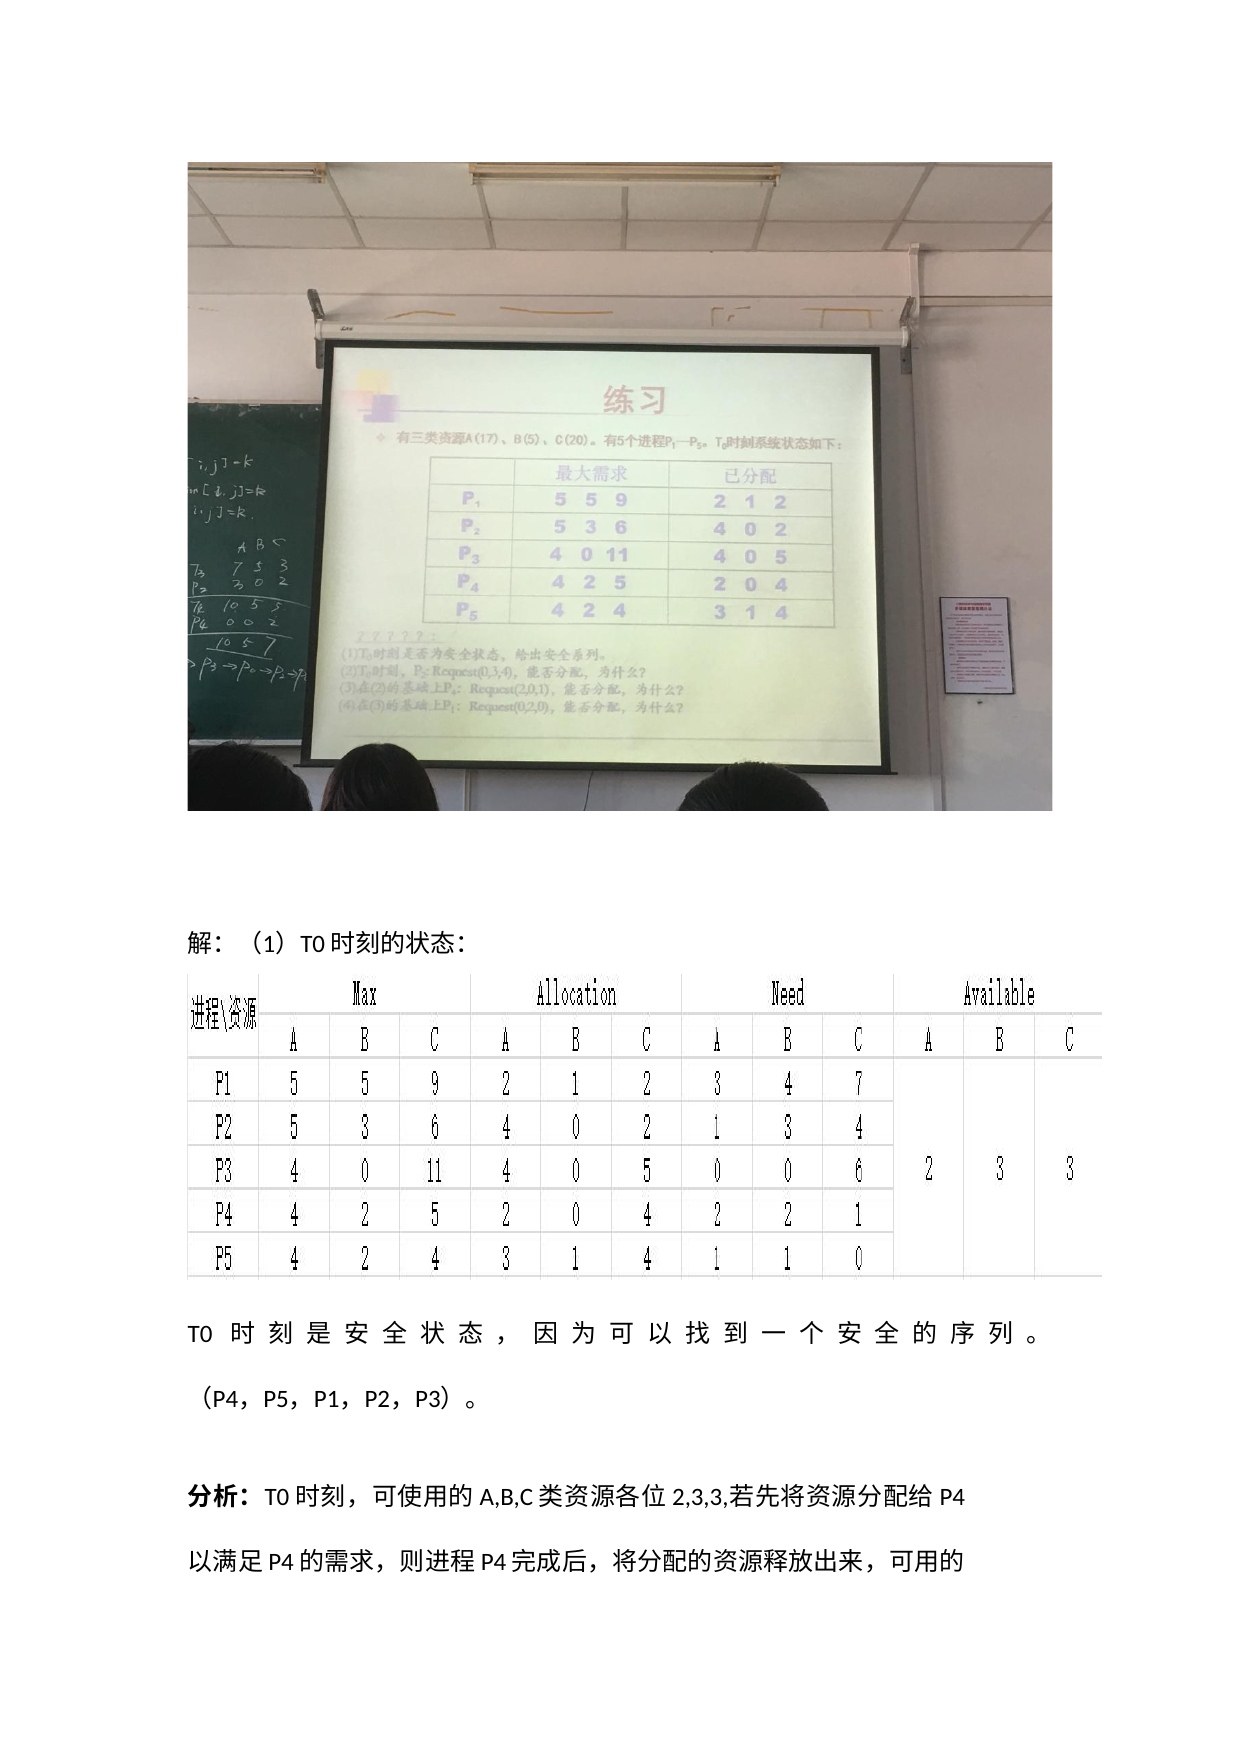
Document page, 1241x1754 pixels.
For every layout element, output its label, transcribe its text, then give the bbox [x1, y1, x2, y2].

picture [187, 162, 1053, 811]
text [187, 1462, 965, 1592]
list T0时刻是安全状态，因为可以找到一个安全的序列。（P4，P5，P1，P2，P3）。 [187, 1280, 1053, 1429]
list 解：（1）T0时刻的状态： [187, 909, 1053, 974]
picture [187, 974, 1102, 1280]
